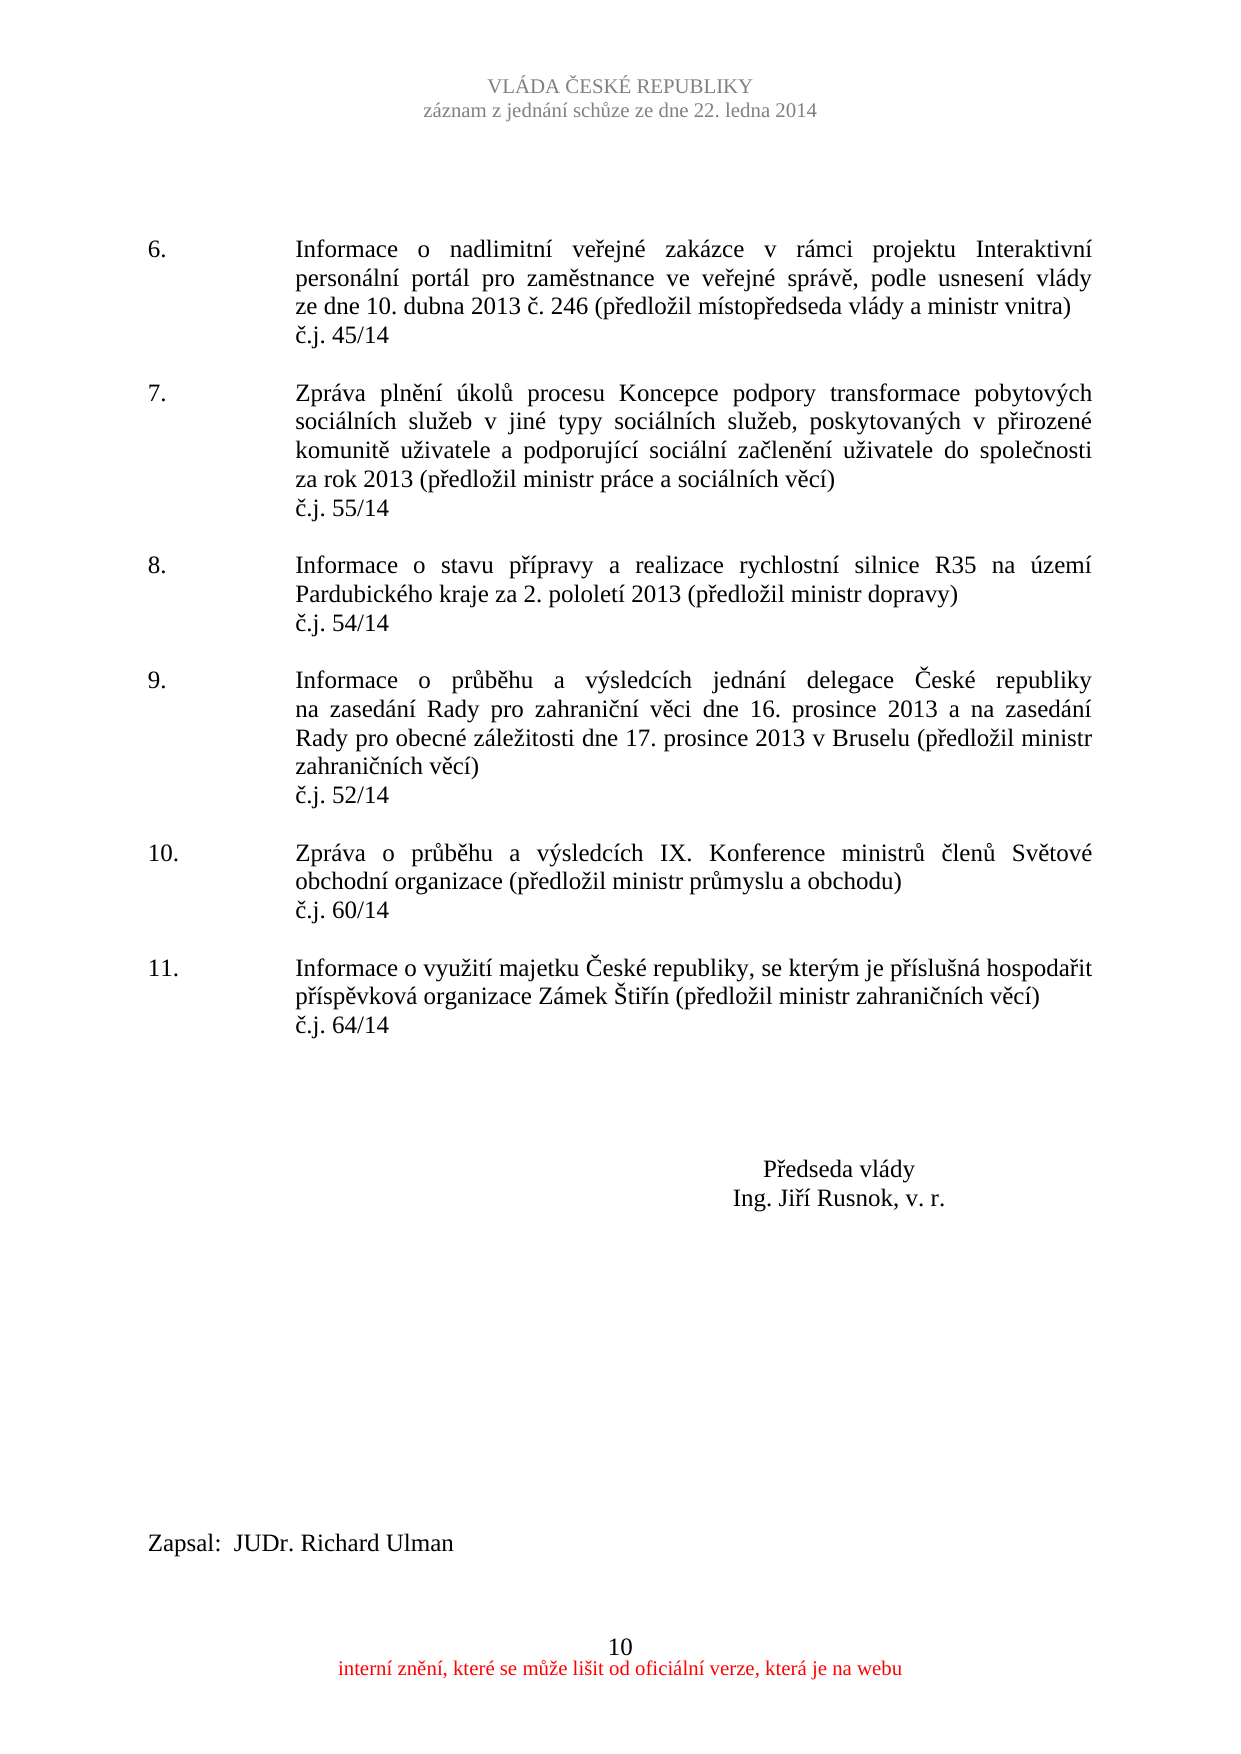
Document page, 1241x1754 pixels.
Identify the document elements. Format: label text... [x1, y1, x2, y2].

text 8. Informace o stavu přípravy a realizace rychlostní silnice R35 na území Pardubického kraje za 2. pololetí 2013 (předložil ministr dopravy) [148, 550, 1093, 608]
text Zapsal: JUDr. Richard Ulman [148, 1528, 1093, 1556]
text 11. Informace o využití majetku České republiky, se kterým je příslušná hospodařit příspěvková organizace Zámek Štiřín (předložil ministr zahraničních věcí) [148, 953, 1093, 1010]
text Předseda vlády [616, 1154, 1061, 1183]
text č.j. 64/14 [148, 1010, 1093, 1039]
text 6. Informace o nadlimitní veřejné zakázce v rámci projektu Interaktivní personální portál pro zaměstnance ve veřejné správě, podle usnesení vlády ze dne 10. dubna 2013 č. 246 (předložil místopředseda vlády a ministr vnitra) [148, 234, 1093, 320]
text 7. Zpráva plnění úkolů procesu Koncepce podpory transformace pobytových sociálních služeb v jiné typy sociálních služeb, poskytovaných v přirozené komunitě uživatele a podporující sociální začlenění uživatele do společnosti za rok 2013 (předložil ministr práce a sociálních věcí) [148, 378, 1093, 493]
text č.j. 54/14 [148, 608, 1093, 636]
text č.j. 52/14 [148, 780, 1093, 809]
text 9. Informace o průběhu a výsledcích jednání delegace České republiky na zasedání Rady pro zahraniční věci dne 16. prosince na zasedání Rady pro obecné záležitosti dne 17. prosince 2013 v Bruselu (předložil ministr zahraničních věcí) [148, 665, 1093, 780]
text č.j. 55/14 [148, 493, 1093, 521]
text č.j. 60/14 [148, 895, 1093, 924]
text Ing. Jiří Rusnok, v. r. [616, 1183, 1061, 1211]
text č.j. 45/14 [148, 320, 1093, 349]
text 10. Zpráva o průběhu a výsledcích IX. Konference ministrů členů Světové obchodní organizace (předložil ministr průmyslu a obchodu) [148, 838, 1093, 895]
